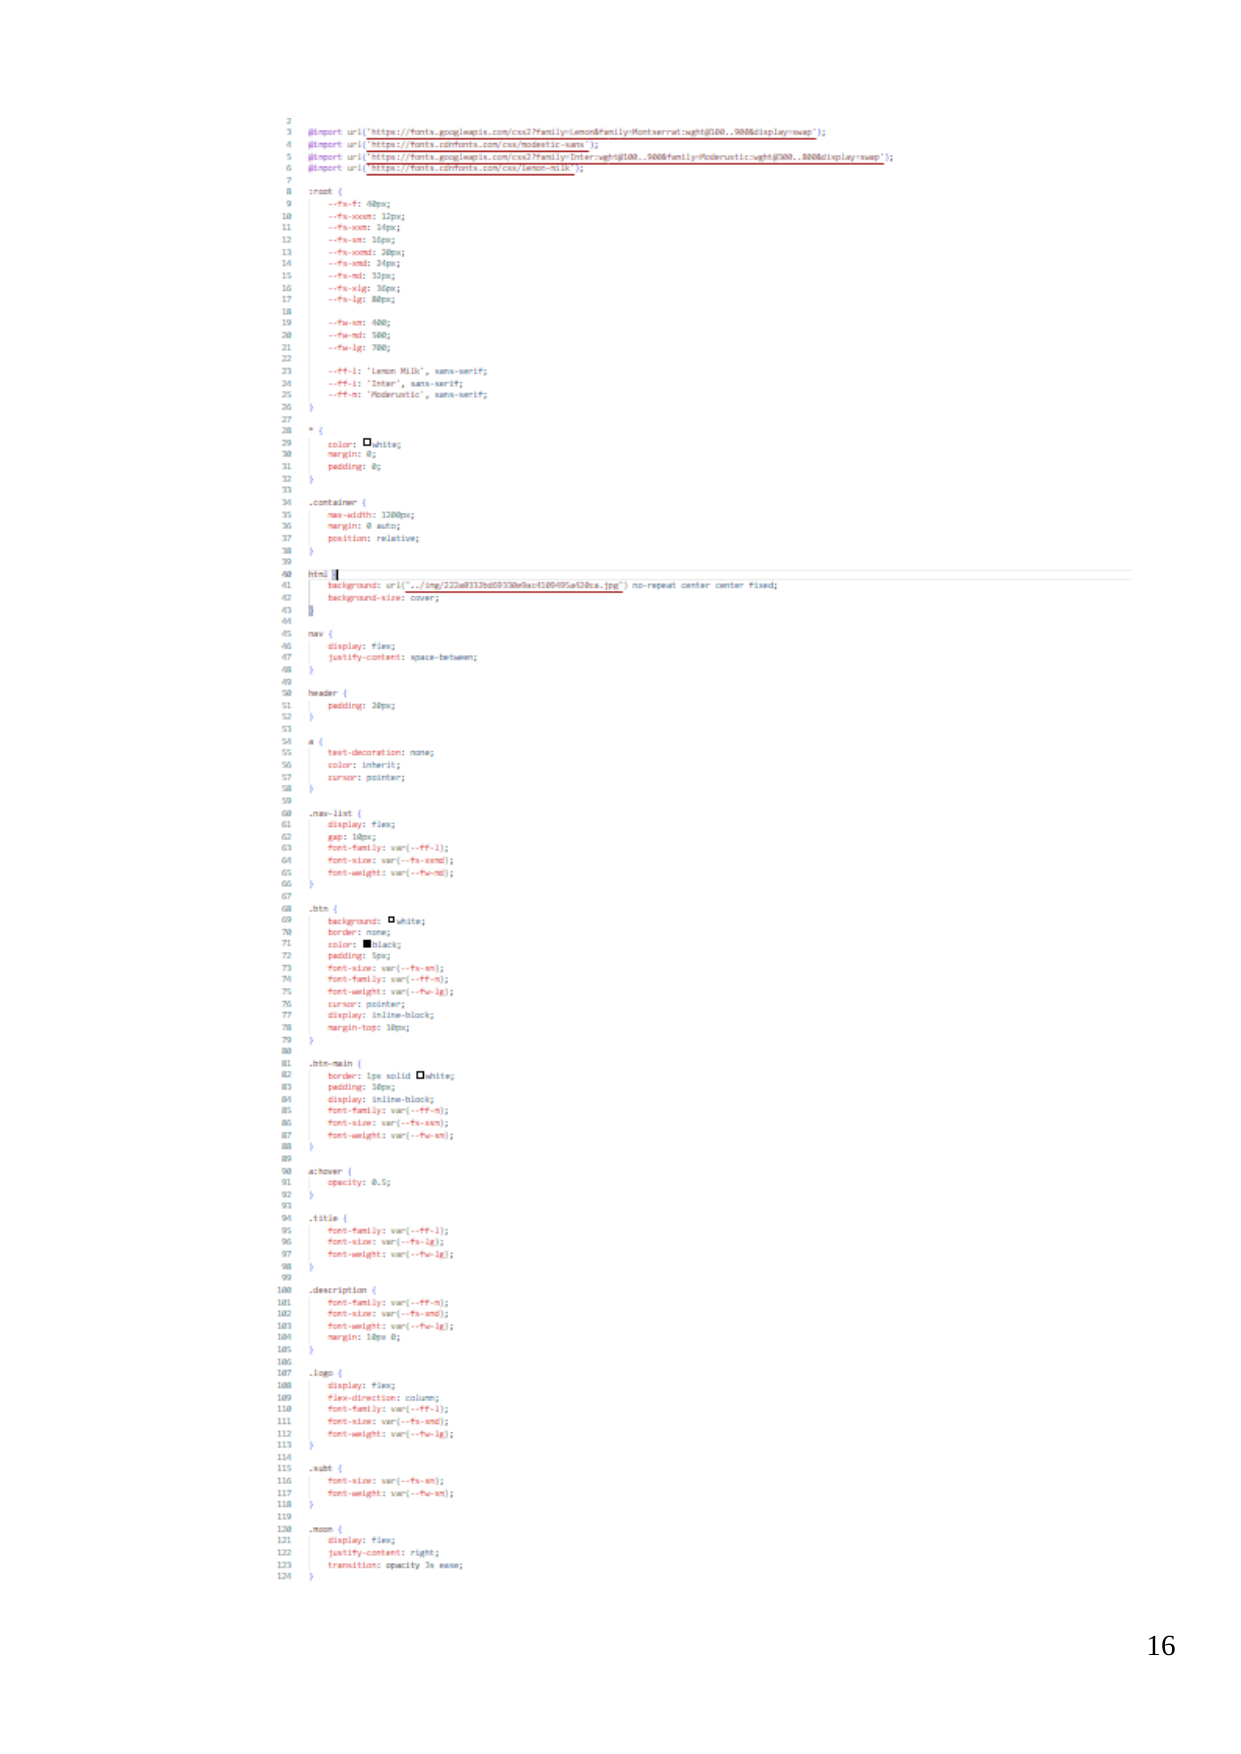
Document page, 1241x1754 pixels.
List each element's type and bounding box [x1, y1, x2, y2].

picture [268, 118, 1132, 1584]
